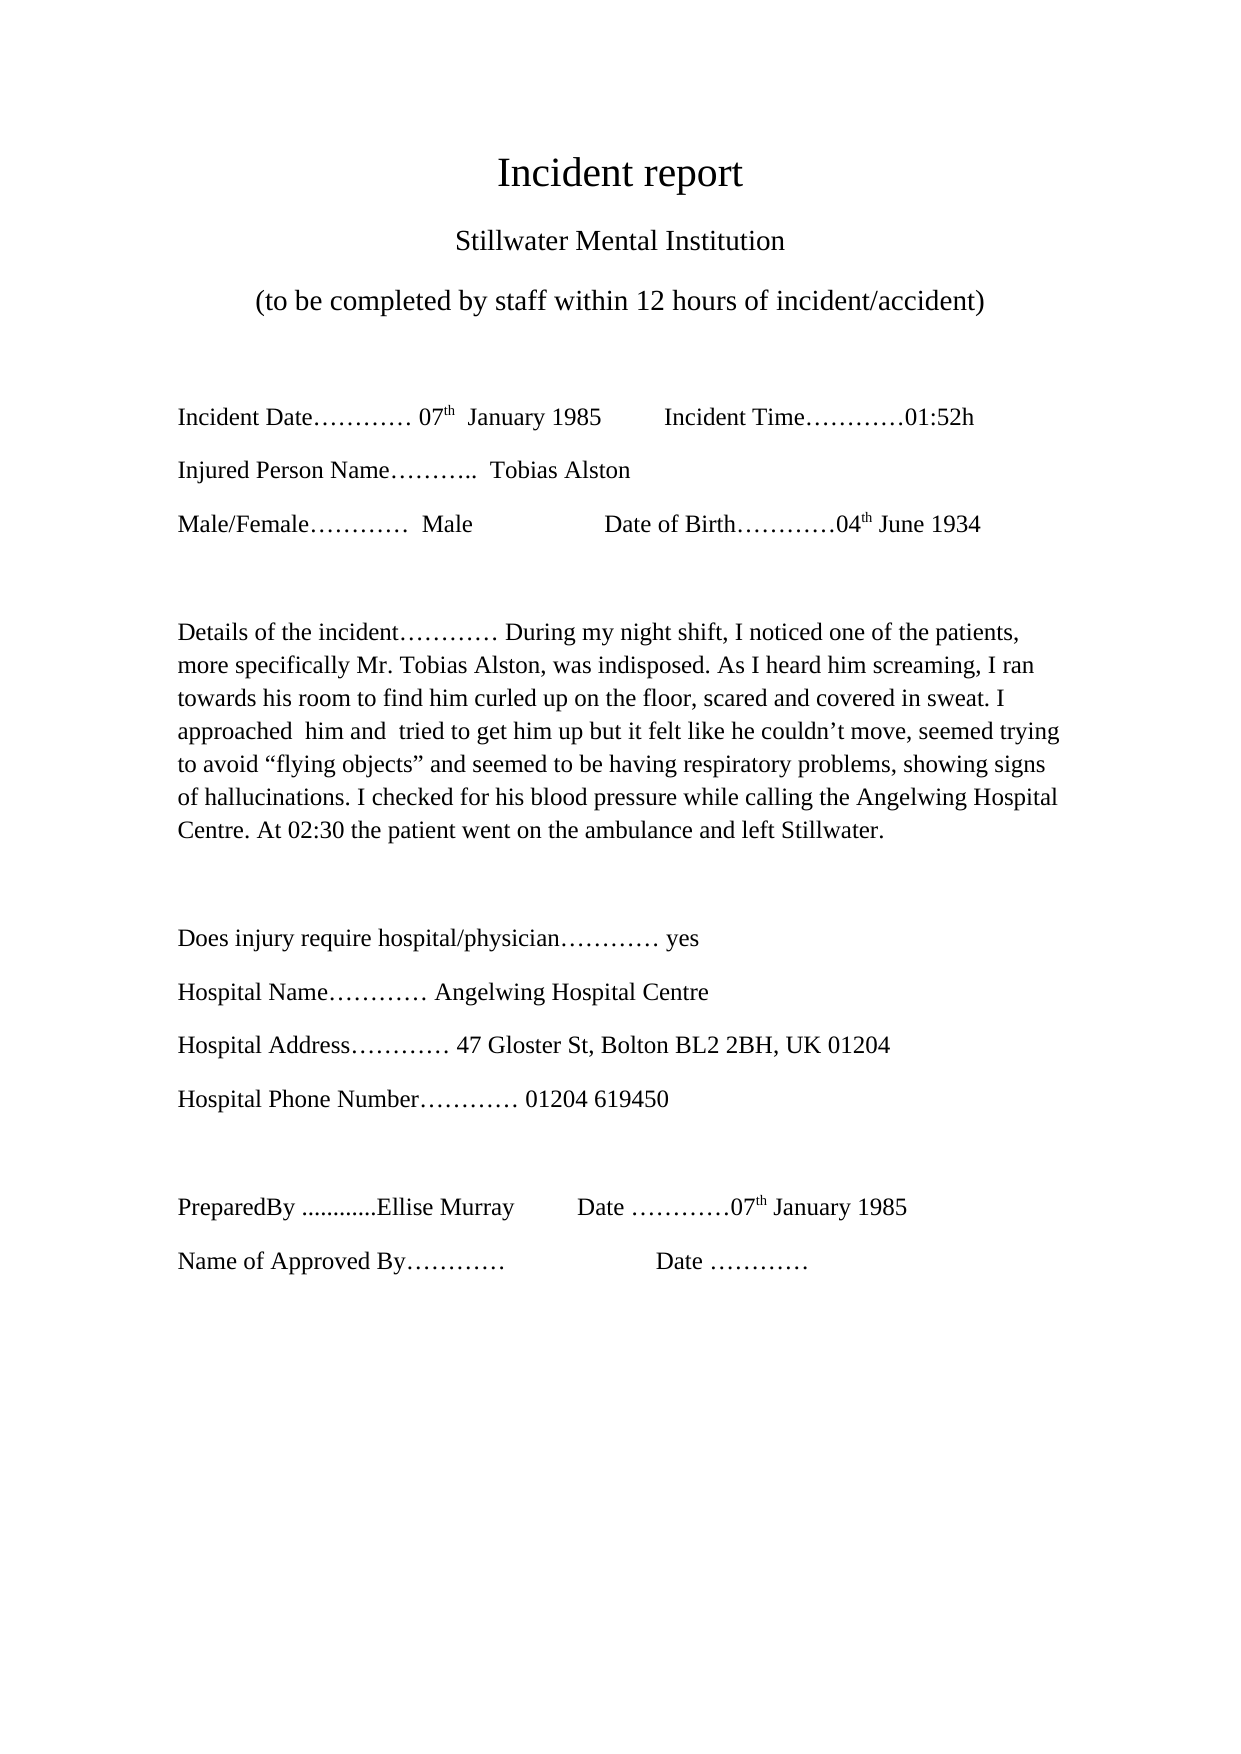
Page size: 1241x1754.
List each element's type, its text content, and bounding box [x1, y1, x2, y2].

text Male/Female………… Male Date of Birth…………04th June 1934 [177, 509, 1063, 538]
text PreparedBy ............Ellise Murray Date …………07th January 1985 [177, 1192, 1063, 1221]
text Hospital Address………… 47 Gloster St, Bolton BL2 2BH, UK 01204 [177, 1031, 1063, 1059]
text Does injury require hospital/physician………… yes [177, 923, 1063, 952]
text Incident report [177, 148, 1063, 196]
text Incident Date………… 07th January 1985 Incident Time…………01:52h [177, 402, 1063, 430]
text Hospital Phone Number………… 01204 619450 [177, 1084, 1063, 1113]
text Stillwater Mental Institution [177, 223, 1063, 257]
text (to be completed by staff within 12 hours of incident/accident) [177, 283, 1063, 316]
text Name of Approved By………… Date ………… [177, 1246, 1063, 1275]
text Injured Person Name……….. Tobias Alston [177, 456, 1063, 484]
text Hospital Name………… Angelwing Hospital Centre [177, 977, 1063, 1006]
text Details of the incident………… During my night shift, I noticed one of the patients, more specifically Mr. Tobias Alston, was indisposed. As I heard him screaming, I ran towards his room to find him curled up on the floor, scared and covered in sweat. I approached him and tried to get him up but it felt like he couldn’t move, seemed trying to avoid “flying objects” and seemed to be having respiratory problems, showing signs of hallucinations. I checked for his blood pressure while calling the Angelwing Hospital Centre. At 02:30 the patient went on the ambulance and left Stillwater. [177, 617, 1063, 844]
